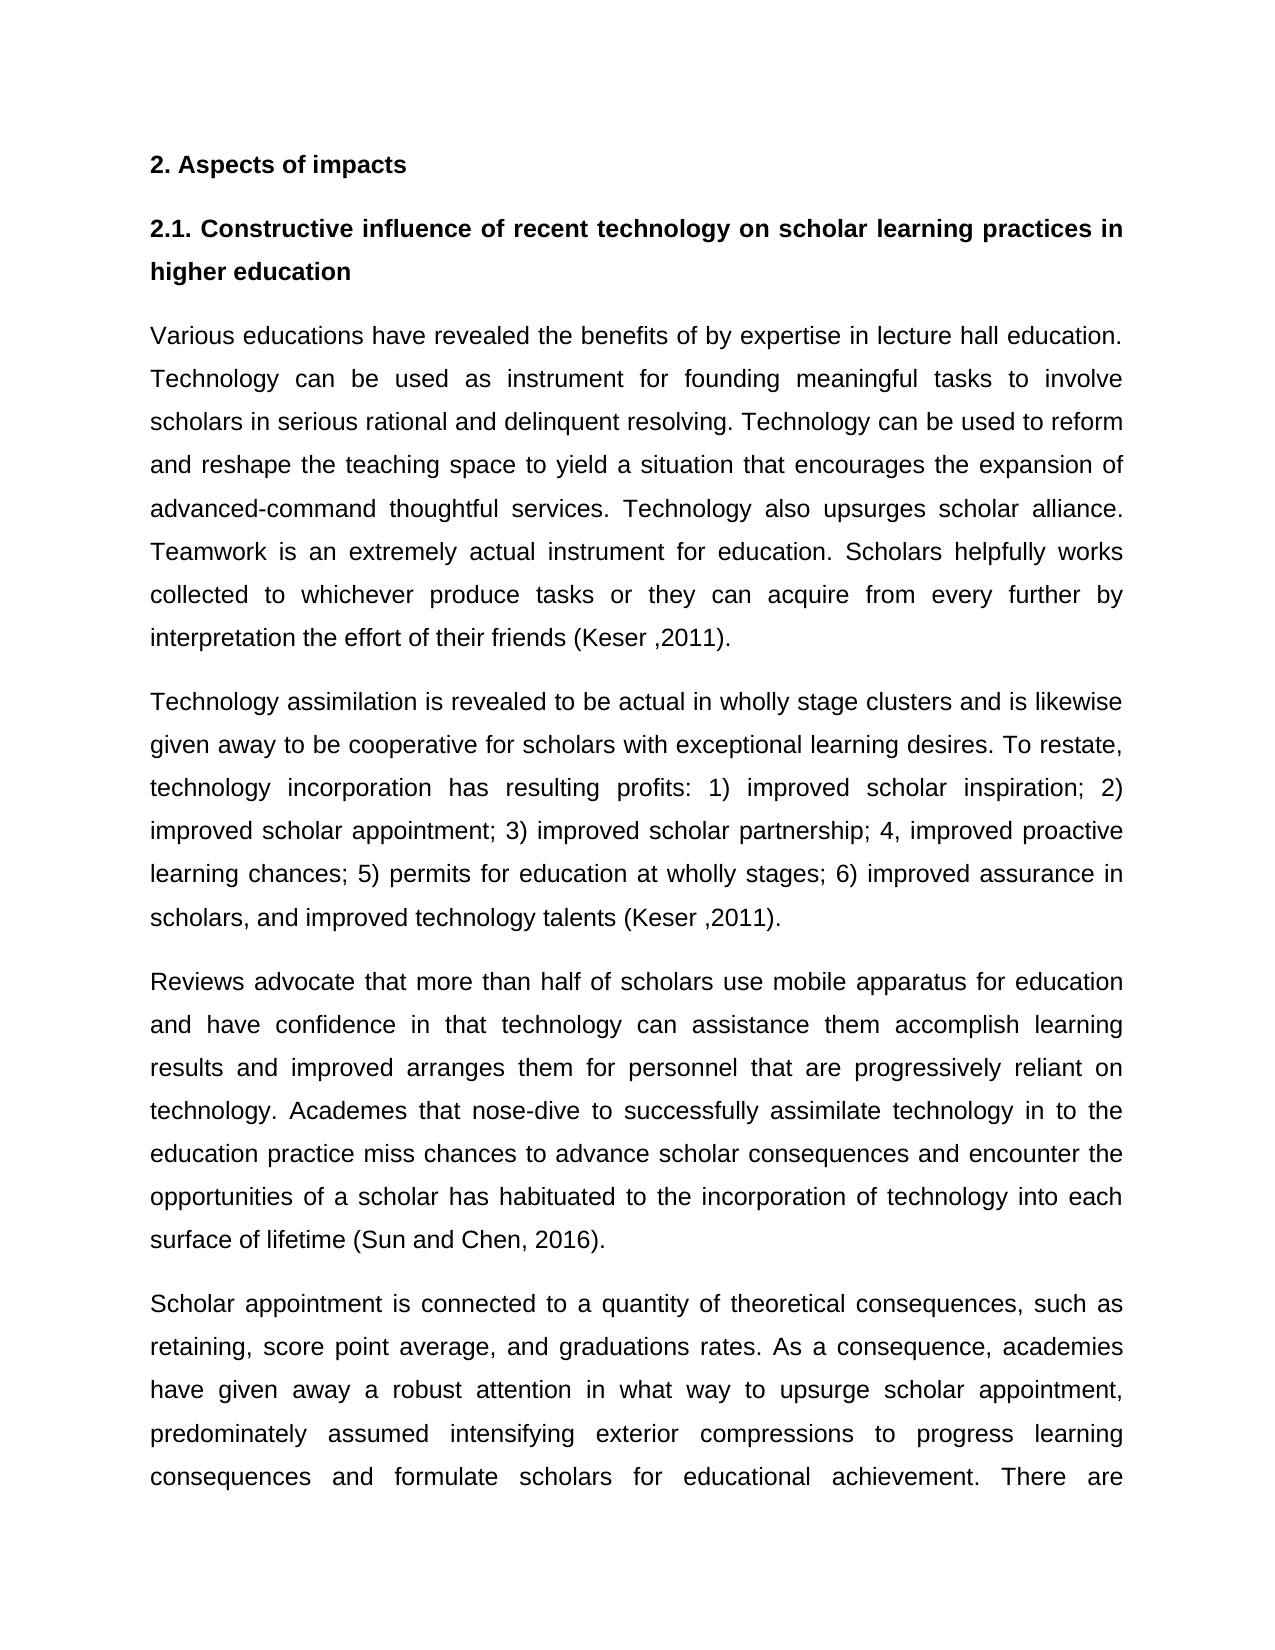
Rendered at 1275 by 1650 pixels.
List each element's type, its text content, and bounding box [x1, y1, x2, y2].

text 2. Aspects of impacts [150, 150, 1125, 179]
text Reviews advocate that more than half of scholars use mobile apparatus for education and have confidence in that technology can assistance them accomplish learning results and improved arranges them for personnel that are progressively reliant on technology. Academes that nose-dive to successfully assimilate technology in to the education practice miss chances to advance scholar consequences and encounter the opportunities of a scholar has habituated to the incorporation of technology into each surface of lifetime (Sun and Chen, 2016). [150, 966, 1125, 1254]
text 2.1. Constructive influence of recent technology on scholar learning practices in higher education [150, 214, 1125, 286]
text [150, 1289, 1125, 1490]
text Technology assimilation is revealed to be actual in wholly stage clusters and is likewise given away to be cooperative for scholars with exceptional learning desires. To restate, technology incorporation has resulting profits: 1) improved scholar inspiration; 2) improved scholar appointment; 3) improved scholar partnership; 4, improved proactive learning chances; 5) permits for education at wholly stages; 6) improved assurance in scholars, and improved technology talents (Keser ,2011). [150, 687, 1125, 931]
text Various educations have revealed the benefits of by expertise in lecture hall education. Technology can be used as instrument for founding meaningful tasks to involve scholars in serious rational and delinquent resolving. Technology can be used to reform and reshape the teaching space to yield a situation that encourages the expansion of advanced-command thoughtful services. Technology also upsurges scholar alliance. Teamwork is an extremely actual instrument for education. Scholars helpfully works collected to whichever produce tasks or they can acquire from every further by interpretation the effort of their friends (Keser ,2011). [150, 321, 1125, 652]
